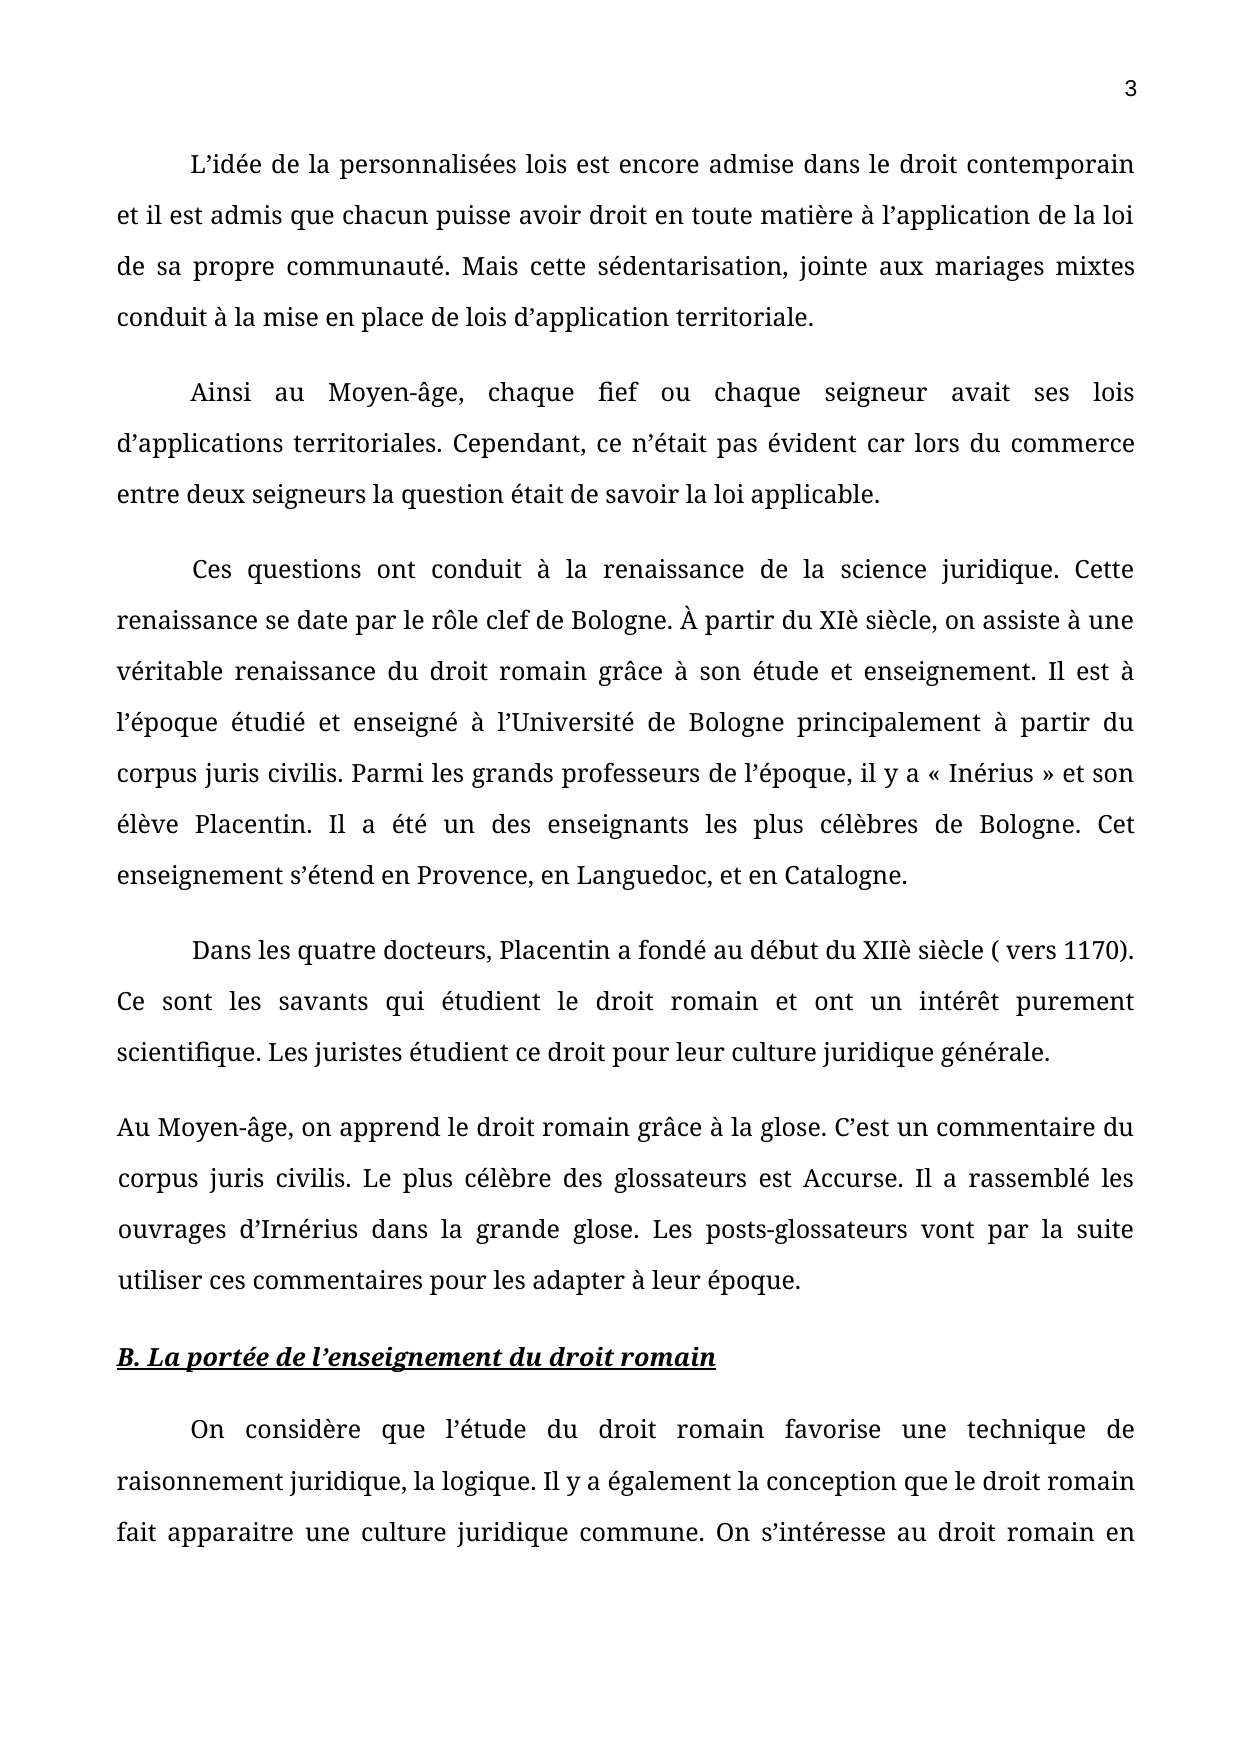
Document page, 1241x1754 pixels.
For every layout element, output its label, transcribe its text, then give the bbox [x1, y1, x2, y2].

subtitle B. La portée de l’enseignement du droit romain [117, 1339, 1137, 1373]
text Dans les quatre docteurs, Placentin a fondé au début du XIIè siècle ( vers 1170). Ce sont les savants qui étudient le droit romain et ont un intérêt purement scientifique. Les juristes étudient ce droit pour leur culture juridique générale. [116, 932, 1136, 1068]
text Ces questions ont conduit à la renaissance de la science juridique. Cette renaissance se date par le rôle clef de Bologne. À partir du XIè siècle, on assiste à une véritable renaissance du droit romain grâce à son étude et enseignement. Il est à l’époque étudié et enseigné à l’Université de Bologne principalement à partir du corpus juris civilis. Parmi les grands professeurs de l’époque, il y a « Inérius » et son élève Placentin. Il a été un des enseignants les plus célèbres de Bologne. Cet enseignement s’étend en Provence, en Languedoc, et en Catalogne. [116, 551, 1136, 892]
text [116, 1412, 1136, 1548]
text Au Moyen-âge, on apprend le droit romain grâce à la glose. C’est un commentaire du corpus juris civilis. Le plus célèbre des glossateurs est Accurse. Il a rassemblé les ouvrages d’Irnérius dans la grande glose. Les posts-glossateurs vont par la suite utiliser ces commentaires pour les adapter à leur époque. [117, 1109, 1136, 1296]
text L’idée de la personnalisées lois est encore admise dans le droit contemporain et il est admis que chacun puisse avoir droit en toute matière à l’application de la loi de sa propre communauté. Mais cette sédentarisation, jointe aux mariages mixtes conduit à la mise en place de lois d’application territoriale. [116, 146, 1136, 334]
text Ainsi au Moyen-âge, chaque fief ou chaque seigneur avait ses lois d’applications territoriales. Cependant, ce n’était pas évident car lors du commerce entre deux seigneurs la question était de savoir la loi applicable. [116, 374, 1136, 511]
